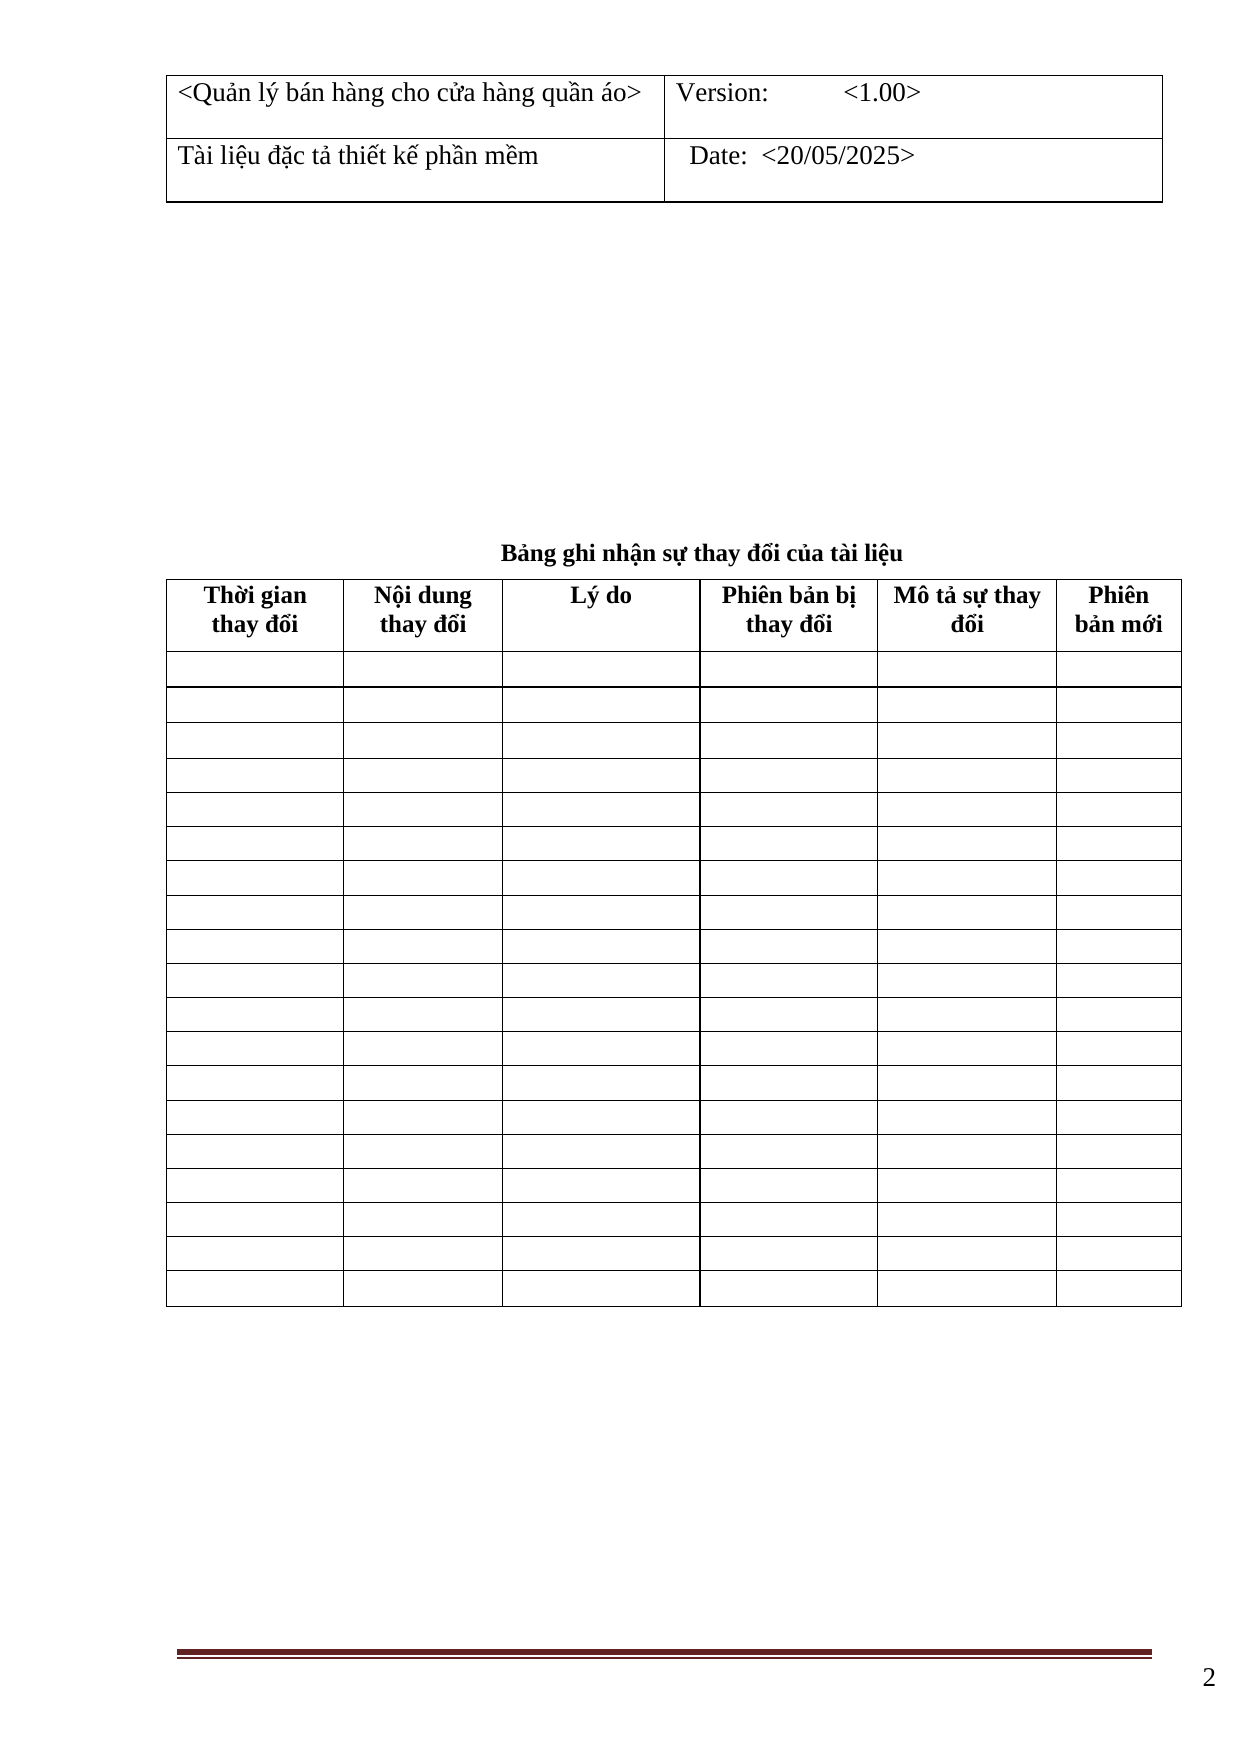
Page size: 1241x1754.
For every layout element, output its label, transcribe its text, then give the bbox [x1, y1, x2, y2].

table_cell [167, 1169, 343, 1202]
table_header Mô tả sự thay đổi [878, 580, 1056, 651]
table_cell [701, 688, 877, 722]
table_cell [701, 827, 877, 860]
table_cell [344, 723, 502, 758]
table_cell [1057, 827, 1181, 860]
table_cell [344, 1203, 502, 1236]
table_cell [503, 1271, 699, 1306]
table_cell [503, 998, 699, 1031]
table_cell [503, 688, 699, 722]
table_cell [878, 964, 1056, 997]
table_cell [344, 964, 502, 997]
table_cell [167, 896, 343, 929]
table_cell [344, 759, 502, 792]
table_cell [503, 793, 699, 826]
table_cell [344, 793, 502, 826]
table_cell [878, 930, 1056, 963]
table_cell [167, 1101, 343, 1134]
table_cell [344, 1135, 502, 1168]
table_cell [878, 1203, 1056, 1236]
table_cell [167, 1032, 343, 1065]
table_cell [1057, 723, 1181, 758]
table_cell [344, 896, 502, 929]
table_cell [167, 1271, 343, 1306]
table_cell [344, 1169, 502, 1202]
table_header Nội dung thay đổi [344, 580, 502, 651]
table_cell [1057, 896, 1181, 929]
table_cell [344, 1237, 502, 1270]
table_cell [1057, 652, 1181, 686]
table_cell [878, 723, 1056, 758]
table_cell [701, 723, 877, 758]
table_cell [344, 1032, 502, 1065]
table_cell [878, 652, 1056, 686]
table_cell [167, 1066, 343, 1099]
table_cell [503, 723, 699, 758]
table_cell [701, 1169, 877, 1202]
table_cell [701, 1237, 877, 1270]
table_cell [878, 896, 1056, 929]
table_cell [167, 861, 343, 894]
table_cell [167, 1135, 343, 1168]
table_cell [1057, 759, 1181, 792]
table_cell [878, 998, 1056, 1031]
table_cell [701, 1101, 877, 1134]
table_cell [878, 1271, 1056, 1306]
table_cell [167, 998, 343, 1031]
table_cell [878, 1237, 1056, 1270]
table_cell [1057, 1237, 1181, 1270]
table_cell [503, 1135, 699, 1168]
table_cell [878, 793, 1056, 826]
table_cell [1057, 930, 1181, 963]
table_cell [503, 1032, 699, 1065]
table_cell [503, 827, 699, 860]
table_cell [167, 759, 343, 792]
table_cell [344, 930, 502, 963]
table_cell [701, 652, 877, 686]
table_cell [167, 793, 343, 826]
table_cell [503, 1066, 699, 1099]
table_cell [1057, 1169, 1181, 1202]
table_cell [503, 930, 699, 963]
table_cell [878, 759, 1056, 792]
table_cell [1057, 1101, 1181, 1134]
table_cell [344, 998, 502, 1031]
table_cell [878, 1066, 1056, 1099]
table_cell [503, 1203, 699, 1236]
table_cell [701, 793, 877, 826]
table_cell [701, 998, 877, 1031]
table_cell [167, 827, 343, 860]
table_cell [701, 759, 877, 792]
table_cell [503, 1237, 699, 1270]
table_cell [1057, 998, 1181, 1031]
table_cell [344, 652, 502, 686]
table_cell [878, 861, 1056, 894]
table_cell [878, 688, 1056, 722]
table_cell [344, 1101, 502, 1134]
table_cell [701, 964, 877, 997]
table_cell [1057, 1066, 1181, 1099]
table_cell [167, 1203, 343, 1236]
text Bảng ghi nhận sự thay đổi của tài liệu [177, 538, 1152, 567]
table_cell [1057, 964, 1181, 997]
table_cell [344, 1271, 502, 1306]
table_header Thời gian thay đổi [167, 580, 343, 651]
table_cell [1057, 793, 1181, 826]
table_cell [878, 1135, 1056, 1168]
table_cell [701, 930, 877, 963]
table_cell [344, 688, 502, 722]
table_cell [167, 930, 343, 963]
table_cell [503, 964, 699, 997]
table_cell [701, 1271, 877, 1306]
table_cell [503, 652, 699, 686]
table_cell [167, 652, 343, 686]
table_cell [701, 896, 877, 929]
table_cell [503, 896, 699, 929]
table_cell [1057, 688, 1181, 722]
table_cell [167, 1237, 343, 1270]
table_cell [1057, 861, 1181, 894]
table_cell [701, 1203, 877, 1236]
table_cell [701, 1135, 877, 1168]
table_cell [878, 827, 1056, 860]
table_cell [878, 1169, 1056, 1202]
table_cell [701, 1032, 877, 1065]
table_cell [701, 861, 877, 894]
table_cell [503, 759, 699, 792]
table_cell [344, 861, 502, 894]
table_cell [1057, 1203, 1181, 1236]
table_header Lý do [503, 580, 699, 651]
table_cell [503, 861, 699, 894]
table_cell [344, 1066, 502, 1099]
table_cell [701, 1066, 877, 1099]
table_cell [344, 827, 502, 860]
table_cell [878, 1101, 1056, 1134]
table_cell [1057, 1135, 1181, 1168]
table_cell [167, 723, 343, 758]
table_cell [1057, 1032, 1181, 1065]
table_cell [1057, 1271, 1181, 1306]
table_header Phiên bản bị thay đổi [701, 580, 877, 651]
table_cell [503, 1169, 699, 1202]
table_cell [503, 1101, 699, 1134]
table_cell [878, 1032, 1056, 1065]
table_cell [167, 688, 343, 722]
table_header Phiên bản mới [1057, 580, 1181, 651]
table_cell [167, 964, 343, 997]
